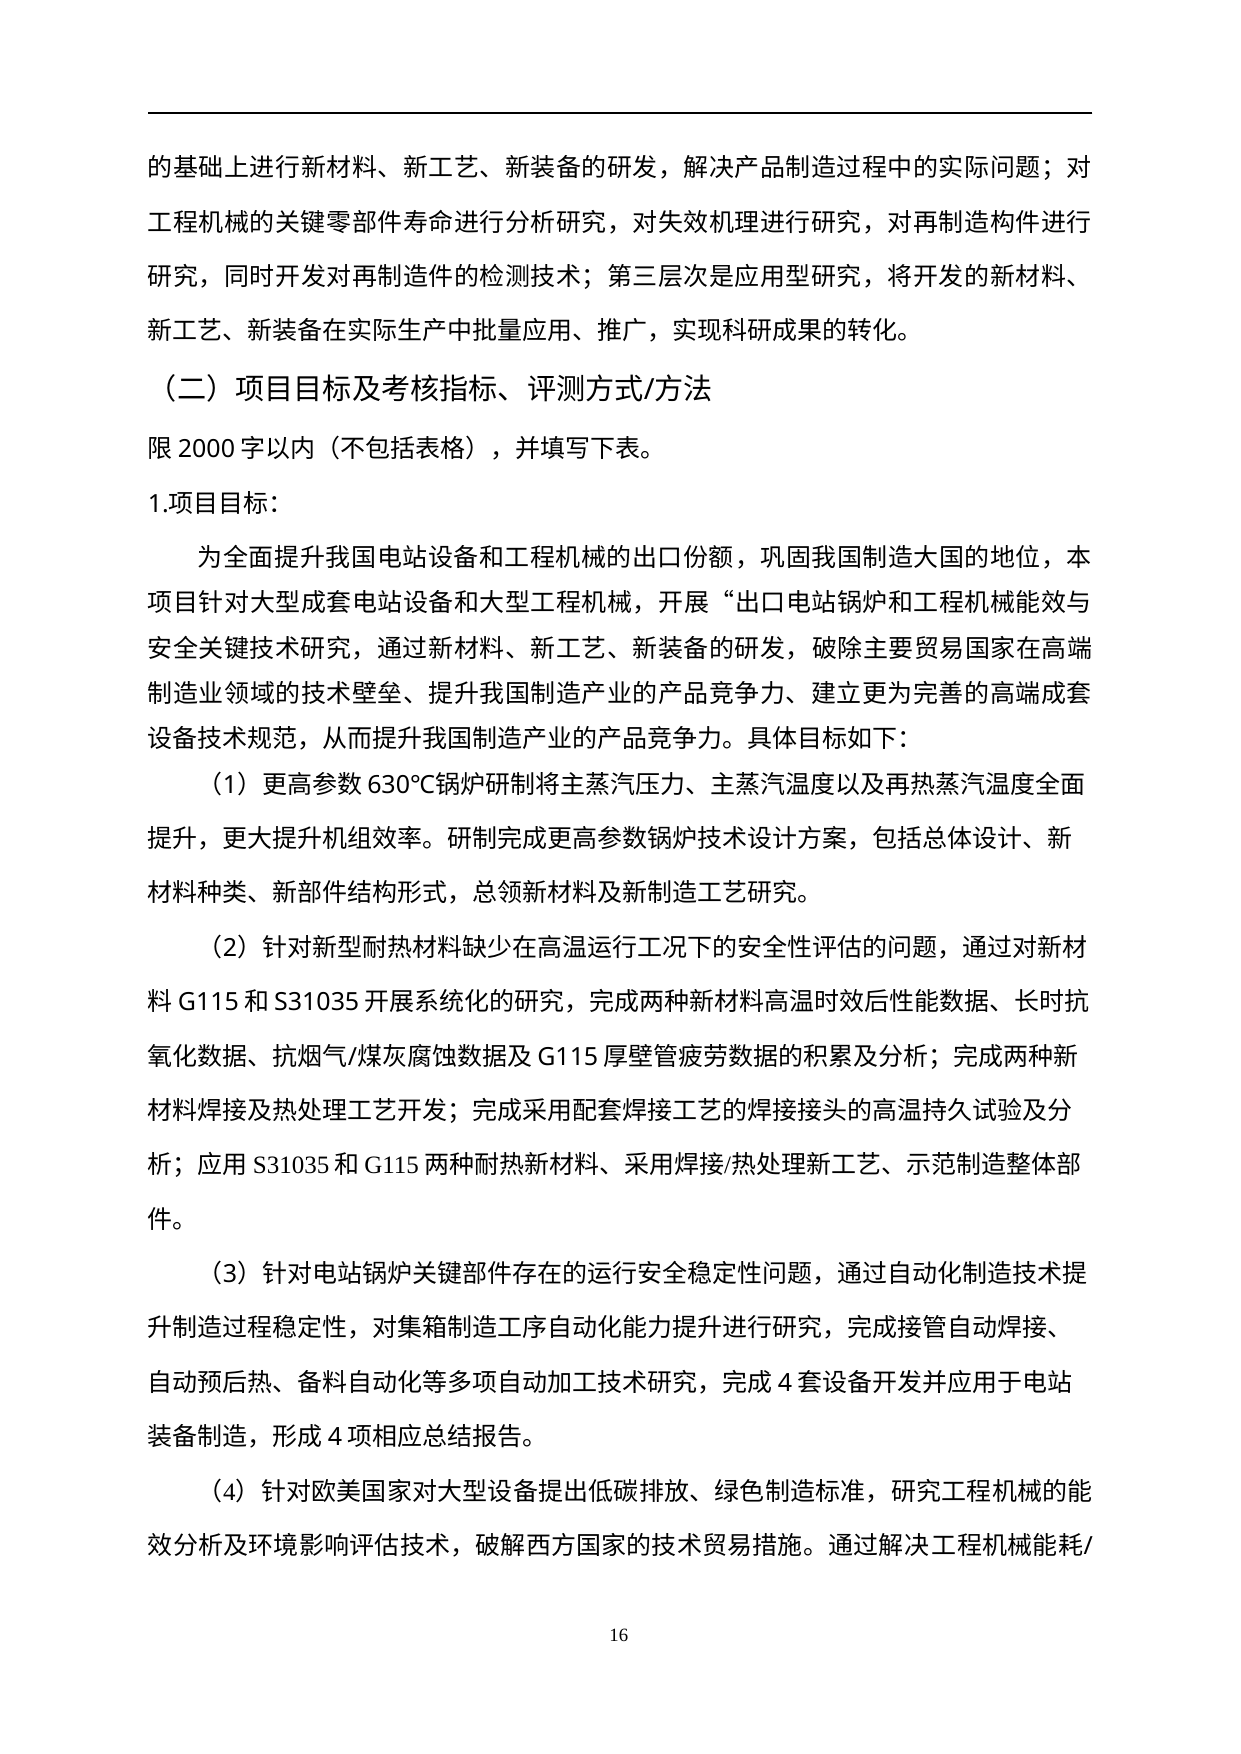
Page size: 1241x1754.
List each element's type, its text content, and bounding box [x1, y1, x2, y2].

text （3）针对电站锅炉关键部件存在的运行安全稳定性问题，通过自动化制造技术提升制造过程稳定性，对集箱制造工序自动化能力提升进行研究，完成接管自动焊接、自动预后热、备料自动化等多项自动加工技术研究，完成4套设备开发并应用于电站装备制造，形成4项相应总结报告。 [148, 1253, 1092, 1453]
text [148, 148, 1092, 347]
text （1）更高参数630℃锅炉研制将主蒸汽压力、主蒸汽温度以及再热蒸汽温度全面提升，更大提升机组效率。研制完成更高参数锅炉技术设计方案，包括总体设计、新材料种类、新部件结构形式，总领新材料及新制造工艺研究。 [148, 764, 1092, 909]
text 1.项目目标： [148, 483, 1092, 519]
text 为全面提升我国电站设备和工程机械的出口份额，巩固我国制造大国的地位，本项目针对大型成套电站设备和大型工程机械，开展“出口电站锅炉和工程机械能效与安全关键技术研究，通过新材料、新工艺、新装备的研发，破除主要贸易国家在高端制造业领域的技术壁垒、提升我国制造产业的产品竞争力、建立更为完善的高端成套设备技术规范，从而提升我国制造产业的产品竞争力。具体目标如下： [148, 537, 1092, 755]
text 限2000字以内（不包括表格），并填写下表。 [148, 429, 1092, 465]
text （二）项目目标及考核指标、评测方式/方法 [148, 365, 1092, 408]
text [148, 1471, 1092, 1562]
text （2）针对新型耐热材料缺少在高温运行工况下的安全性评估的问题，通过对新材料G115和S31035开展系统化的研究，完成两种新材料高温时效后性能数据、长时抗氧化数据、抗烟气/煤灰腐蚀数据及G115厚壁管疲劳数据的积累及分析；完成两种新材料焊接及热处理工艺开发；完成采用配套焊接工艺的焊接接头的高温持久试验及分析；应用S31035和G115两种耐热新材料、采用焊接/热处理新工艺、示范制造整体部件。 [148, 927, 1092, 1235]
